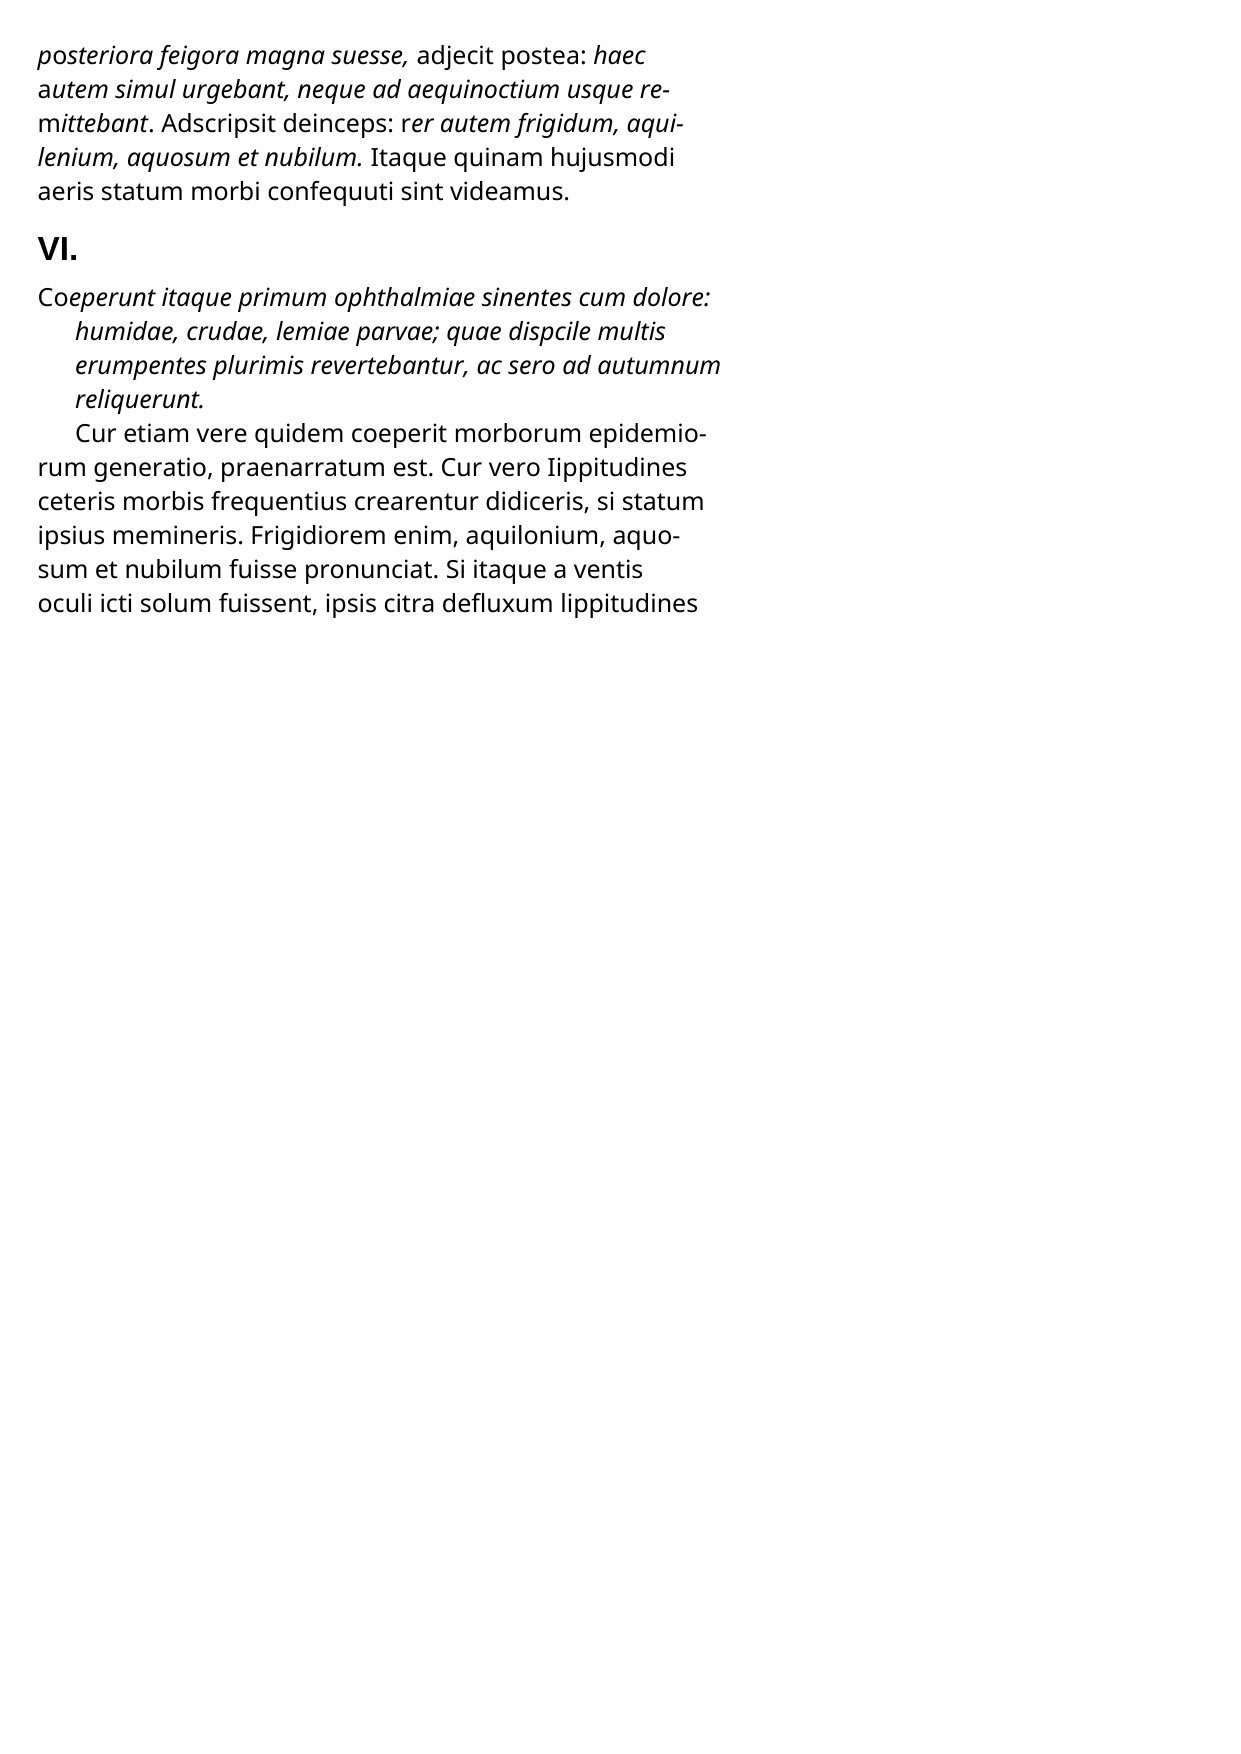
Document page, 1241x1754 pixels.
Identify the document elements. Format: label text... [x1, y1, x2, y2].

text Cur etiam vere quidem coeperit morborum epidemio- rum generatio, praenarratum est. Cur vero Iippitudines ceteris morbis frequentius crearentur didiceris, si statum ipsius memineris. Frigidiorem enim, aquilonium, aquo- sum et nubilum fuisse pronunciat. Si itaque a ventis oculi icti solum fuissent, ipsis citra defluxum lippitudines [37, 416, 1203, 620]
text posteriora feigora magna suesse, adjecit postea: haec autem simul urgebant, neque ad aequinoctium usque re- mittebant. Adscripsit deinceps: rer autem frigidum, aqui- lenium, aquosum et nubilum. Itaque quinam hujusmodi aeris statum morbi confequuti sint videamus. [37, 37, 1203, 208]
text Coeperunt itaque primum ophthalmiae sinentes cum dolore: humidae, crudae, lemiae parvae; quae dispcile multis erumpentes plurimis revertebantur, ac sero ad autumnum reliquerunt. [37, 279, 1203, 416]
subtitle VI. [37, 229, 1203, 267]
